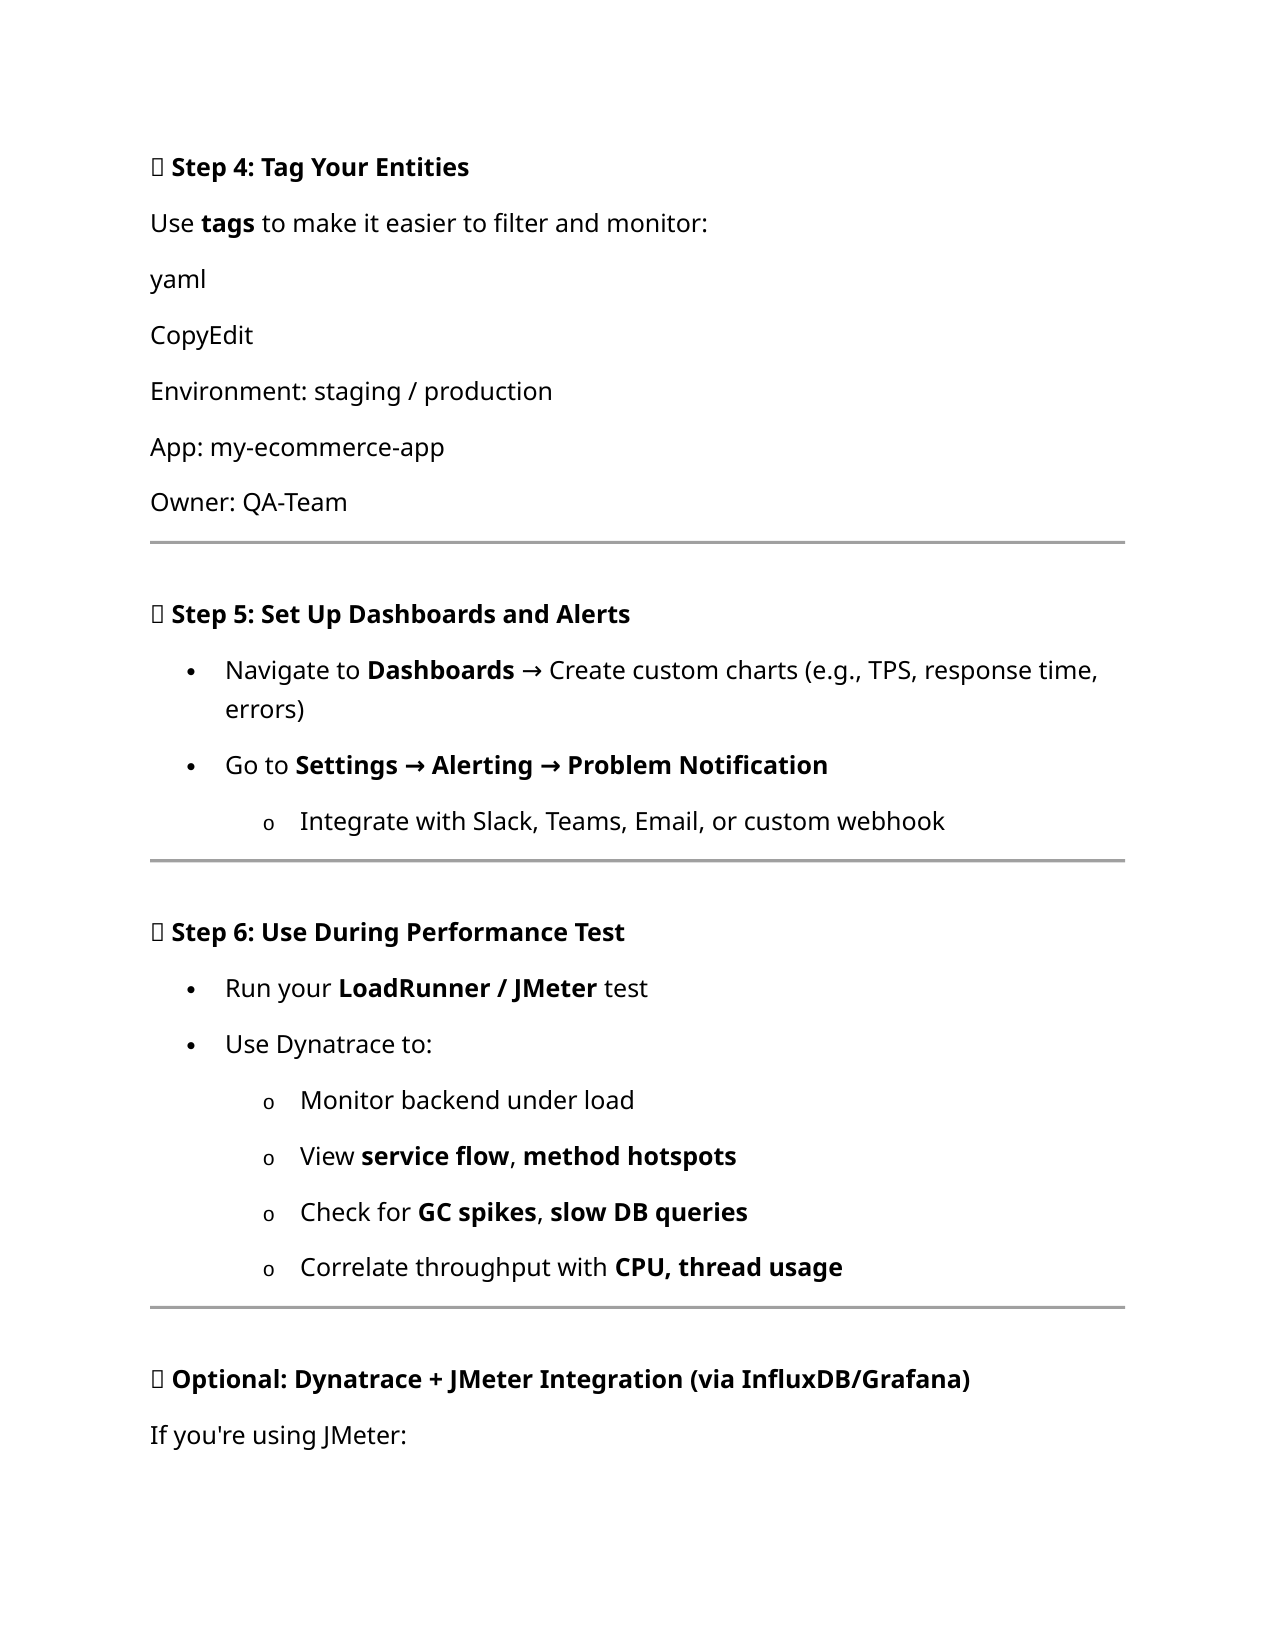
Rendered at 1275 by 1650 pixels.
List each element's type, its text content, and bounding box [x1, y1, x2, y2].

list Check for GC spikes, slow DB queries [262, 1194, 1125, 1228]
list View service flow, method hotspots [262, 1138, 1125, 1172]
text yaml [150, 262, 1125, 296]
list Monitor backend under load [262, 1082, 1125, 1117]
text Environment: staging / production [150, 373, 1125, 407]
list Navigate to Dashboards → Create custom charts (e.g., TPS, response time, errors) [187, 652, 1125, 726]
text App: my-ecommerce-app [150, 429, 1125, 463]
text Use tags to make it easier to filter and monitor: [150, 206, 1125, 240]
text 🧪 Optional: Dynatrace + JMeter Integration (via InfluxDB/Grafana) [150, 1362, 1125, 1396]
list Integrate with Slack, Teams, Email, or custom webhook [262, 803, 1125, 837]
text CopyEdit [150, 317, 1125, 352]
text 🔹 Step 4: Tag Your Entities [150, 150, 1125, 184]
text If you're using JMeter: [150, 1417, 1125, 1452]
text 🔹 Step 5: Set Up Dashboards and Alerts [150, 597, 1125, 631]
list Correlate throughput with CPU, thread usage [262, 1250, 1125, 1284]
list Go to Settings → Alerting → Problem Notification [187, 747, 1125, 782]
text 🔹 Step 6: Use During Performance Test [150, 915, 1125, 949]
list Use Dynatrace to: [187, 1027, 1125, 1061]
list Run your LoadRunner / JMeter test [187, 971, 1125, 1005]
text Owner: QA-Team [150, 485, 1125, 519]
